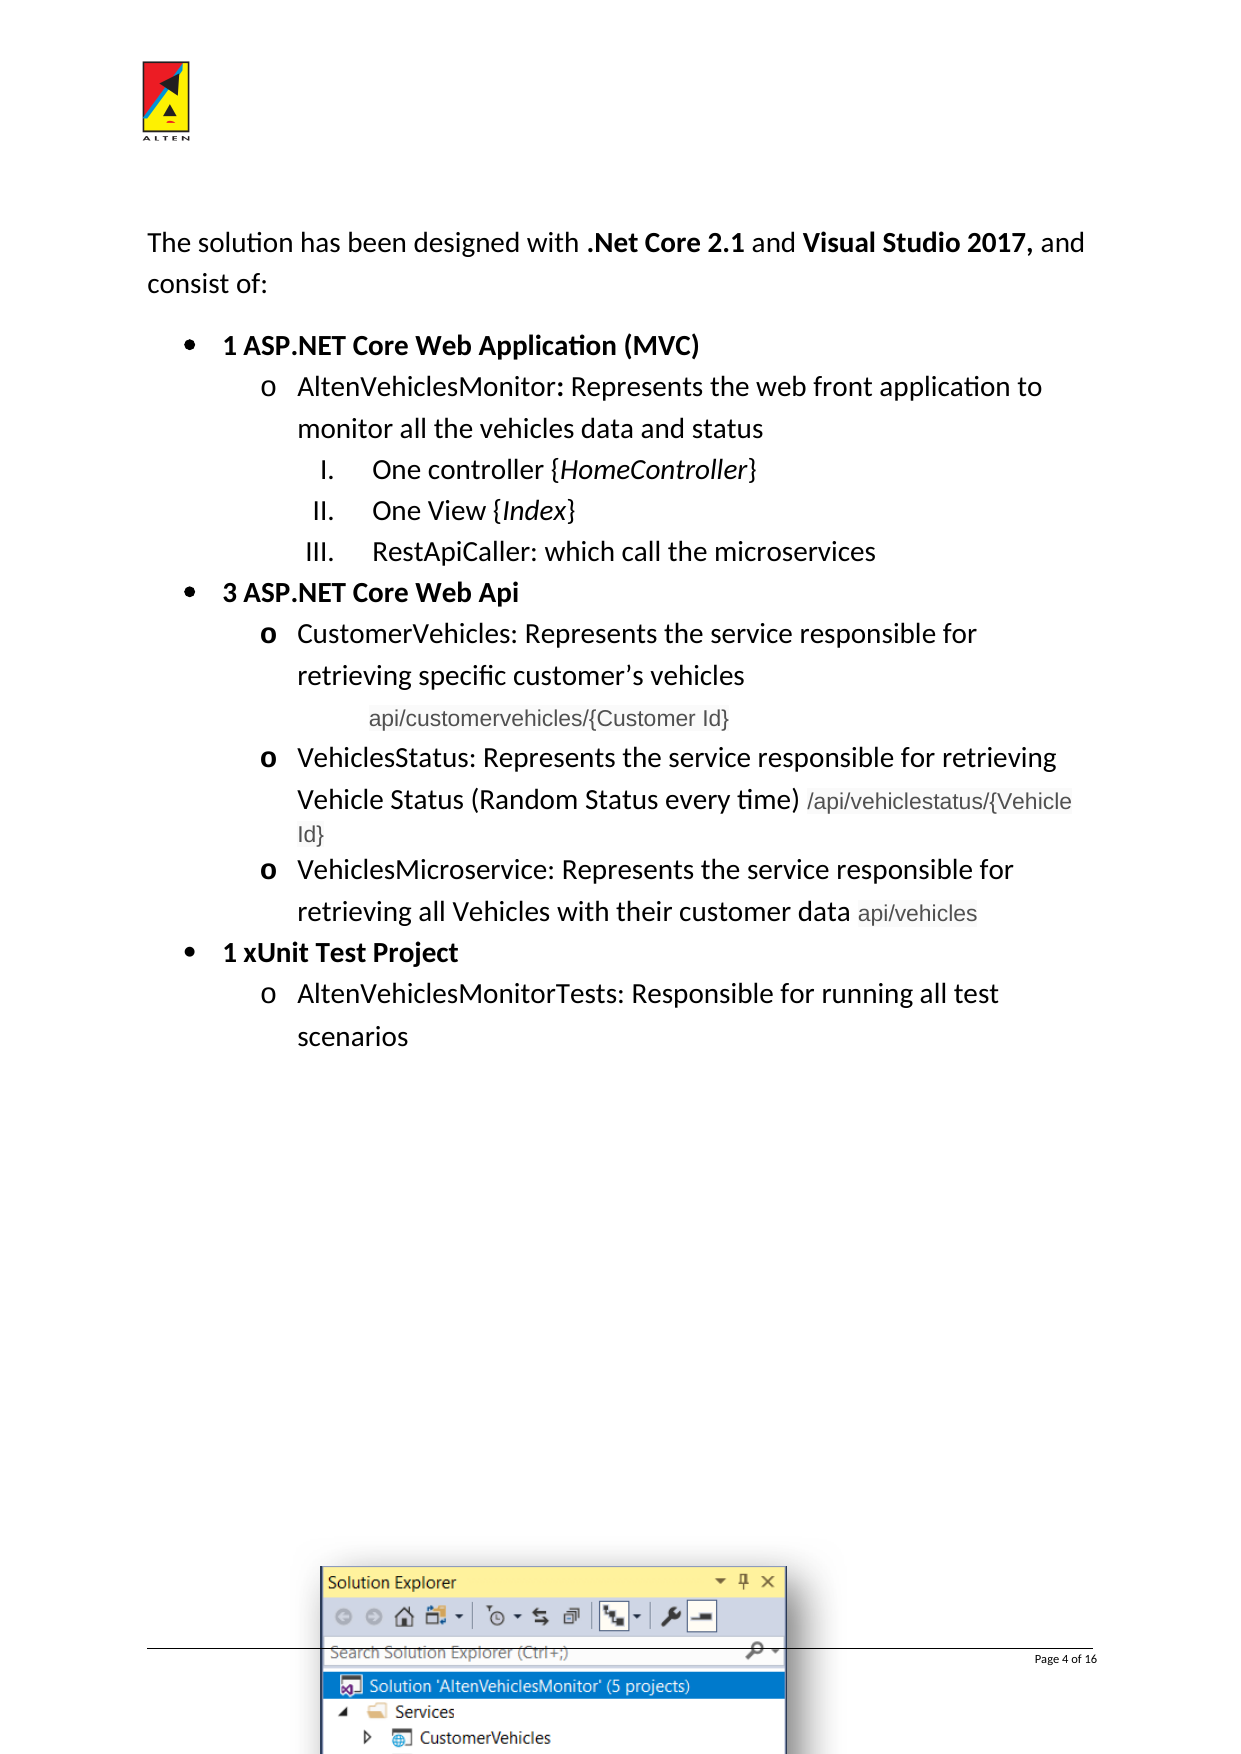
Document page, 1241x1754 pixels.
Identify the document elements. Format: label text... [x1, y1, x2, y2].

list CustomerVehicles: Represents the service responsible for retrieving specific customer’s vehicles api/customervehicles/{Customer Id} [259, 615, 1093, 734]
list One controller {HomeController} [334, 451, 1093, 487]
text The solution has been designed with .Net Core 2.1 and Visual Studio 2017, and consist of: [147, 224, 1093, 301]
list AltenVehiclesMonitor: Represents the web front application to monitor all the vehicles data and status [259, 368, 1093, 446]
list 1 ASP.NET Core Web Application (MVC) [184, 327, 1093, 362]
list 1 xUnit Test Project [184, 934, 1093, 970]
list One View {Index} [334, 492, 1093, 527]
list 3 ASP.NET Core Web Api [184, 574, 1093, 609]
picture [320, 1566, 787, 1648]
picture [320, 1649, 787, 1754]
list RestApiCaller: which call the microservices [334, 533, 1093, 568]
list VehiclesMicroservice: Represents the service responsible for retrieving all Vehicles with their customer data api/vehicles [259, 851, 1093, 929]
list VehiclesStatus: Represents the service responsible for retrieving Vehicle Status (Random Status every time) /api/vehiclestatus/{Vehicle Id} [259, 739, 1093, 847]
list AltenVehiclesMonitorTests: Responsible for running all test scenarios [259, 975, 1093, 1053]
picture [95, 52, 237, 150]
